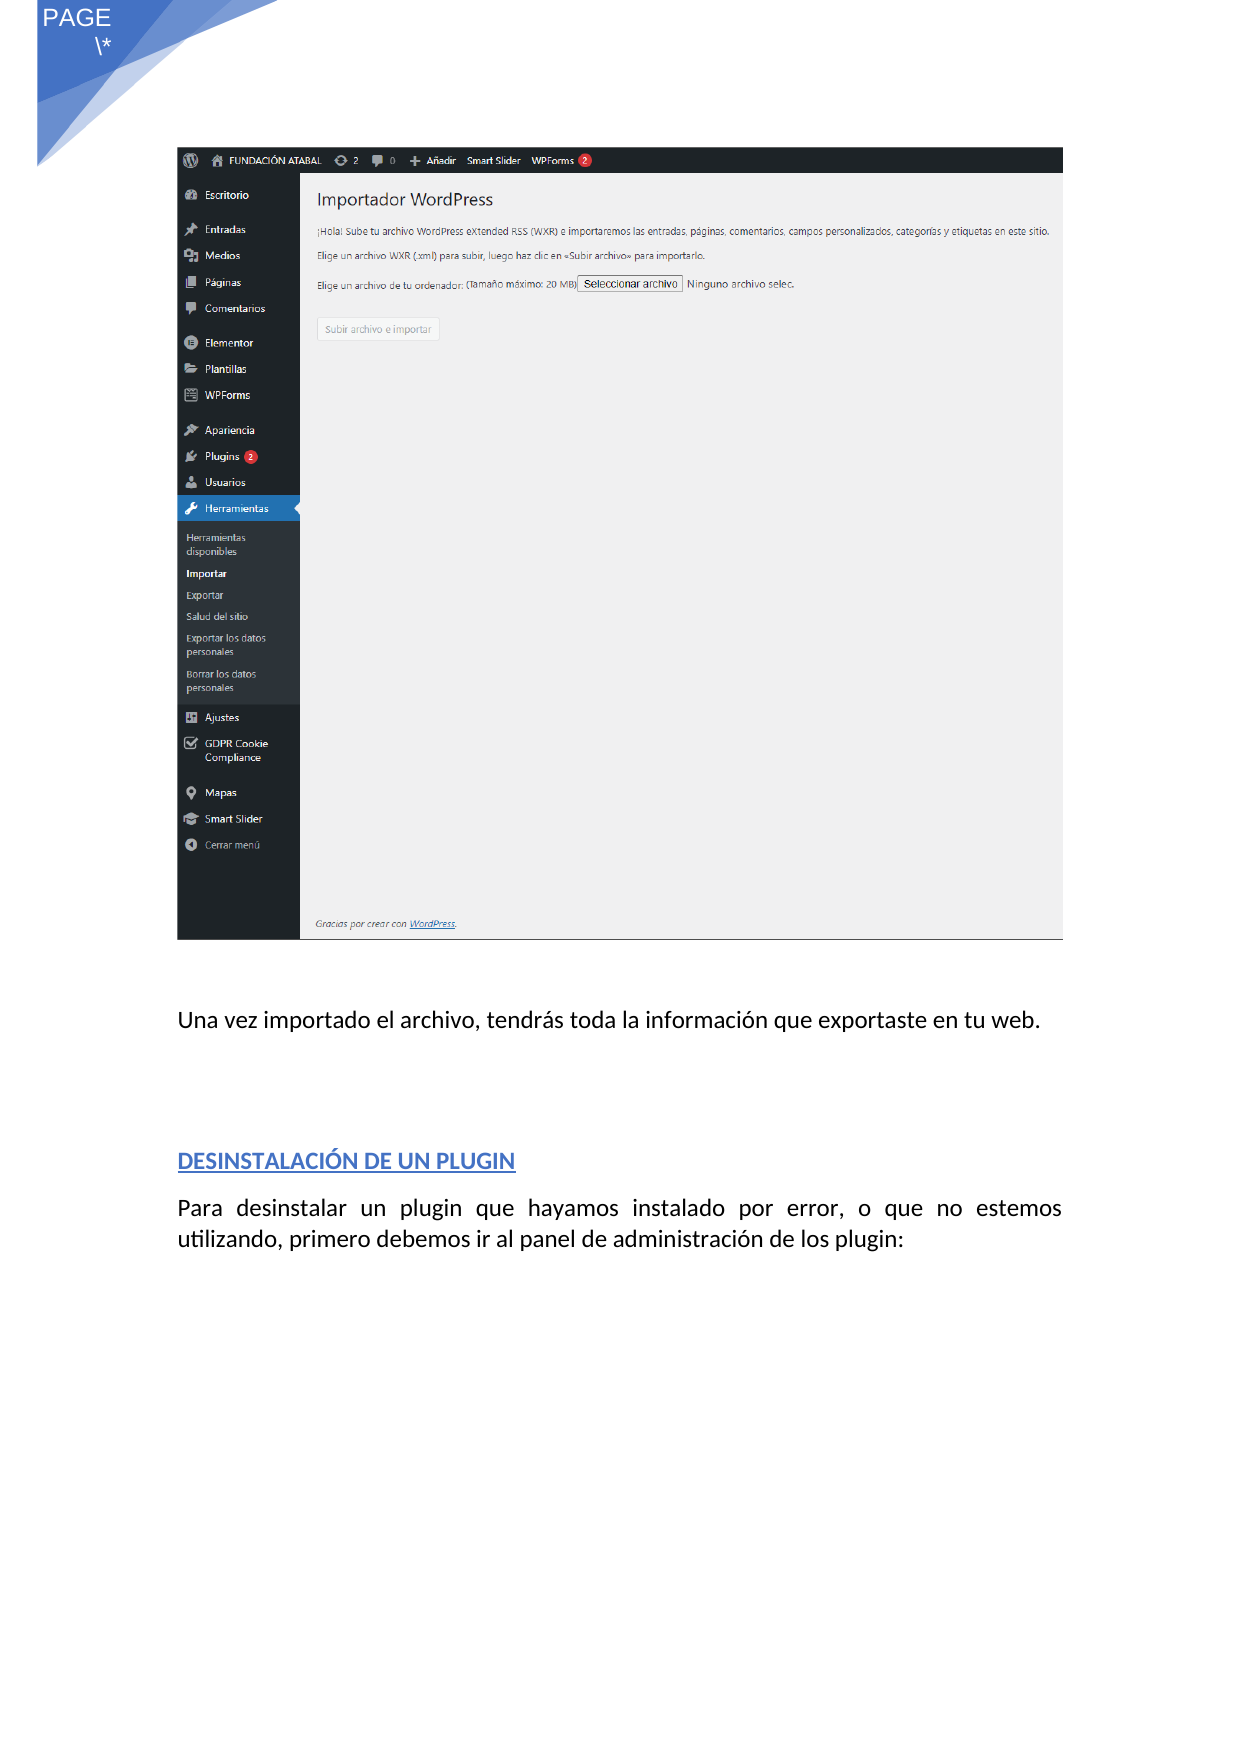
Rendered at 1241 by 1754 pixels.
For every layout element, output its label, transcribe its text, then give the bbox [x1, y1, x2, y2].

text DESINSTALACIÓN DE UN PLUGIN [177, 1145, 1063, 1176]
text Una vez importado el archivo, tendrás toda la información que exportaste en tu web. [177, 1004, 1063, 1034]
text Para desinstalar un plugin que hayamos instalado por error, o que no estemos utilizando, primero debemos ir al panel de administración de los plugin: [177, 1193, 1063, 1254]
picture [37, 0, 1063, 940]
